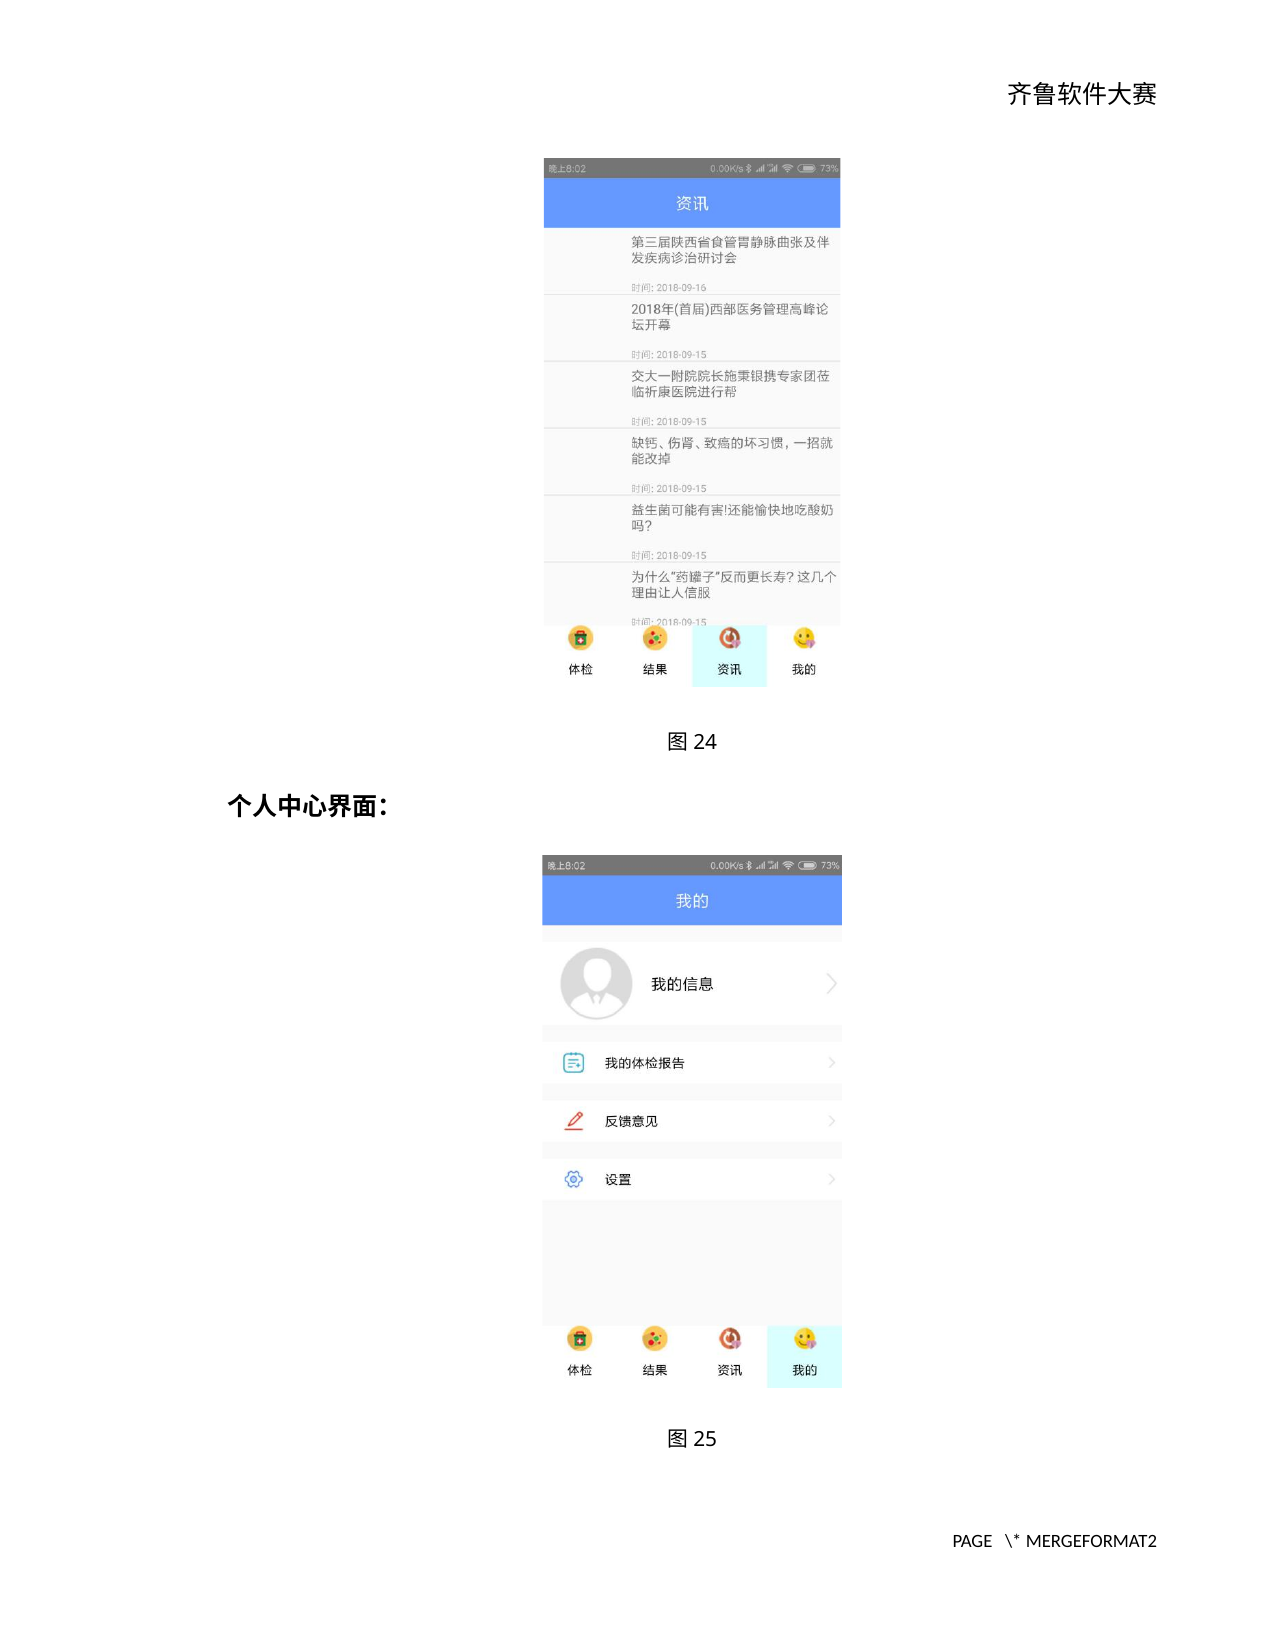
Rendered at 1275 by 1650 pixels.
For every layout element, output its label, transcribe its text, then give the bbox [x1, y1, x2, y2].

text 图 25 [177, 1421, 1157, 1454]
picture [543, 158, 841, 687]
text 图 24 [177, 724, 1157, 757]
text 个人中心界面： [177, 772, 1157, 837]
picture [542, 855, 842, 1388]
